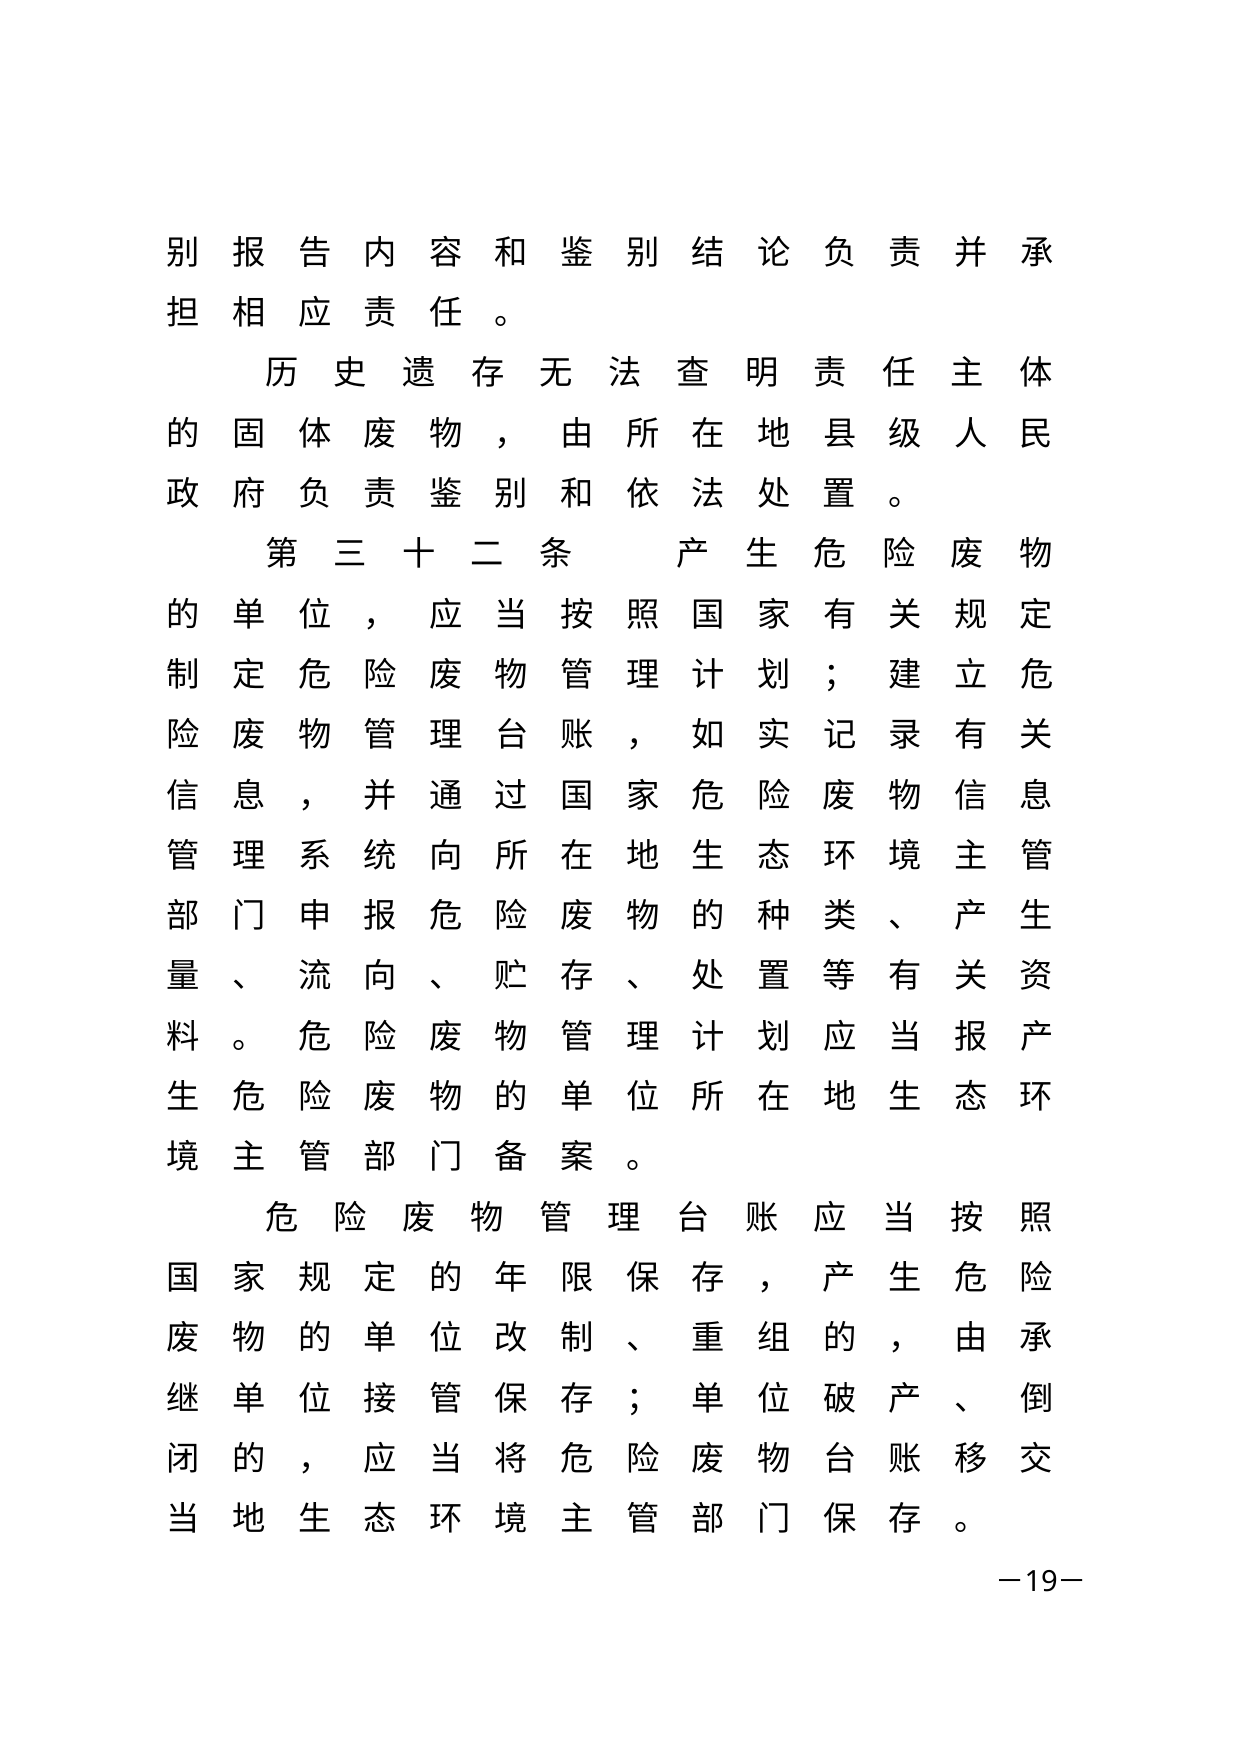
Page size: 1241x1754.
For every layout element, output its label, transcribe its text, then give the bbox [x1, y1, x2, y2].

text 历史遗存无法查明责任主体的固体废物，由所在地县级人民政府负责鉴别和依法处置。 [167, 340, 1085, 521]
text 危险废物管理台账应当按照国家规定的年限保存，产生危险废物的单位改制、重组的，由承继单位接管保存；单位破产、倒闭的，应当将危险废物台账移交当地生态环境主管部门保存。 [167, 1184, 1085, 1546]
text 危险废物鉴别单位应当对鉴别报告内容和鉴别结论负责并承担相应责任。 [167, 219, 1085, 340]
text 第三十二条 产生危险废物的单位，应当按照国家有关规定制定危险废物管理计划；建立危险废物管理台账，如实记录有关信息，并通过国家危险废物信息管理系统向所在地生态环境主管部门申报危险废物的种类、产生量、流向、贮存、处置等有关资料。危险废物管理计划应当报产生危险废物的单位所在地生态环境主管部门备案。 [167, 521, 1085, 1184]
